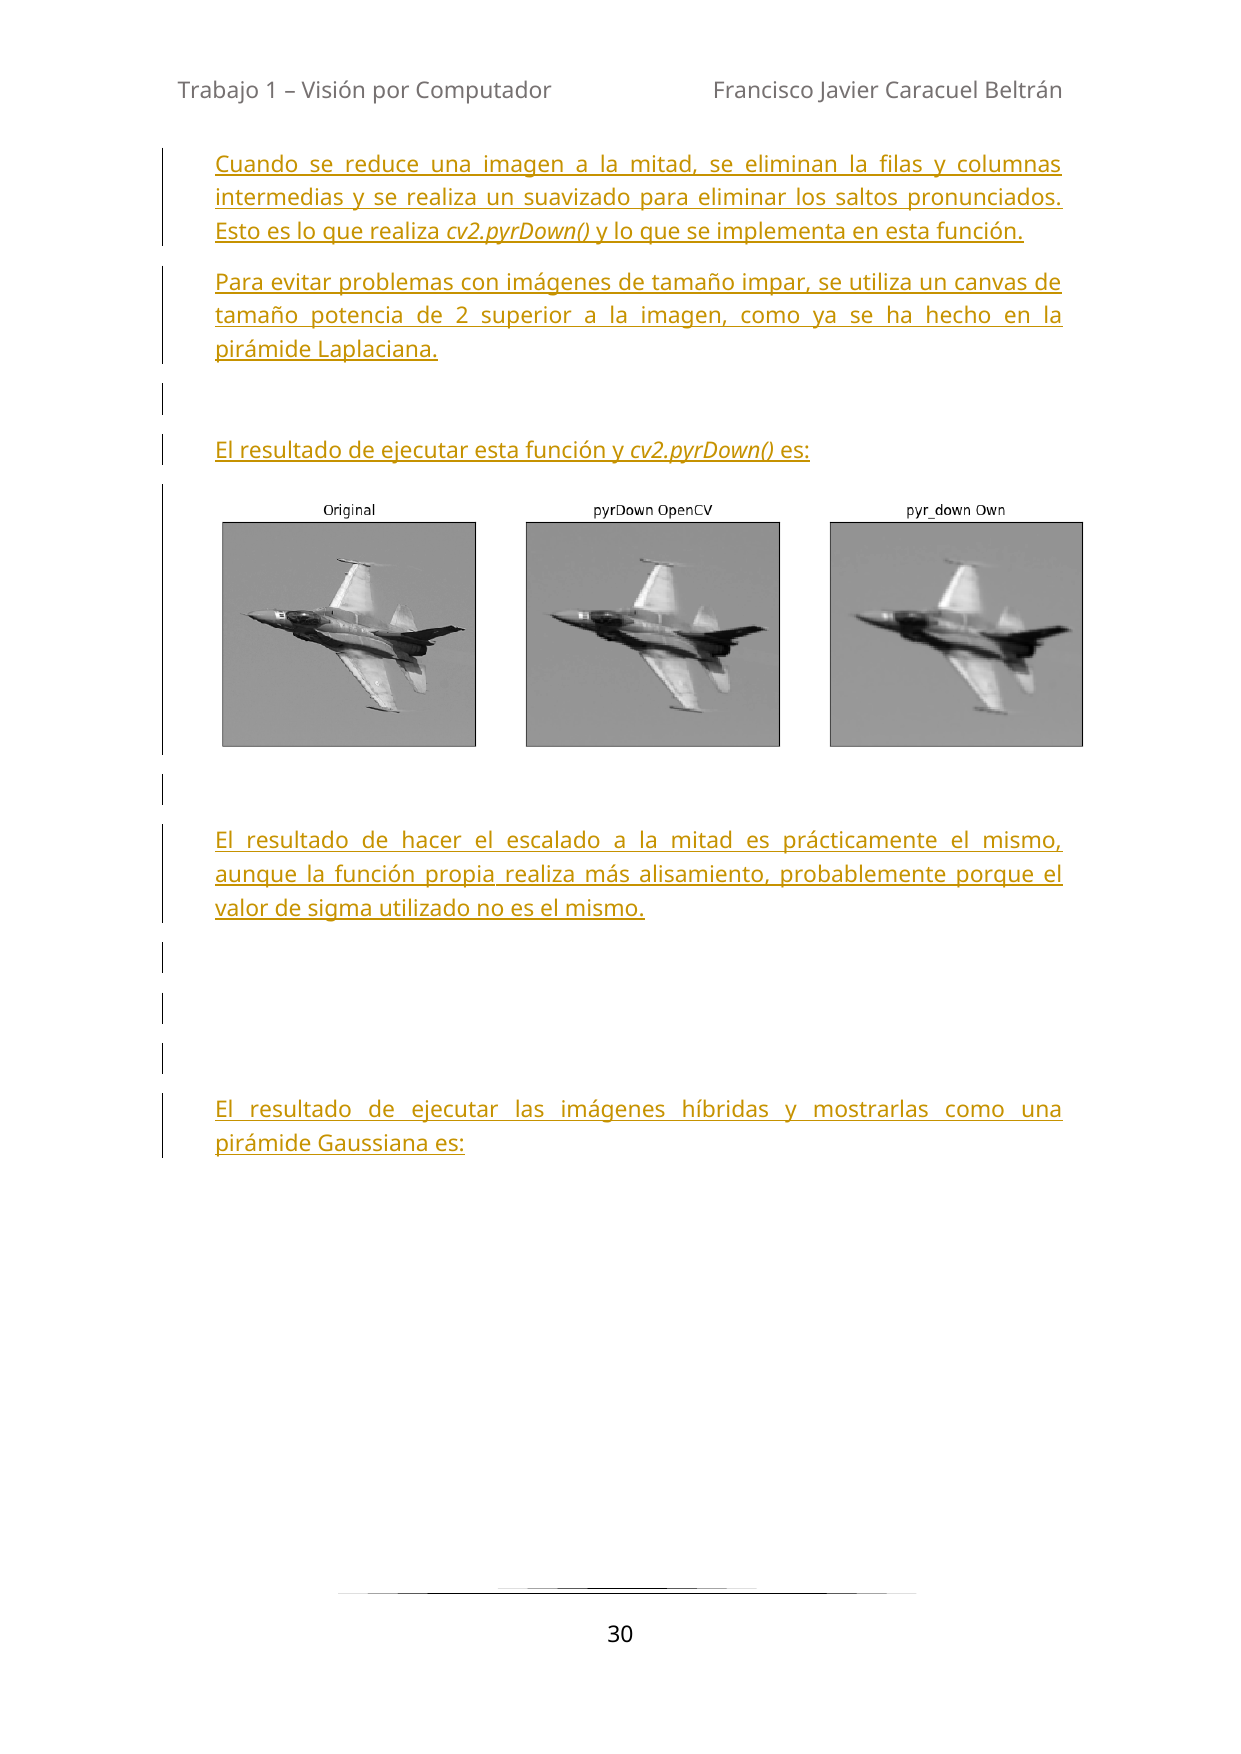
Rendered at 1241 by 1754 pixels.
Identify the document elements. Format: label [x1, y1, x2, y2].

picture [214, 484, 1099, 755]
